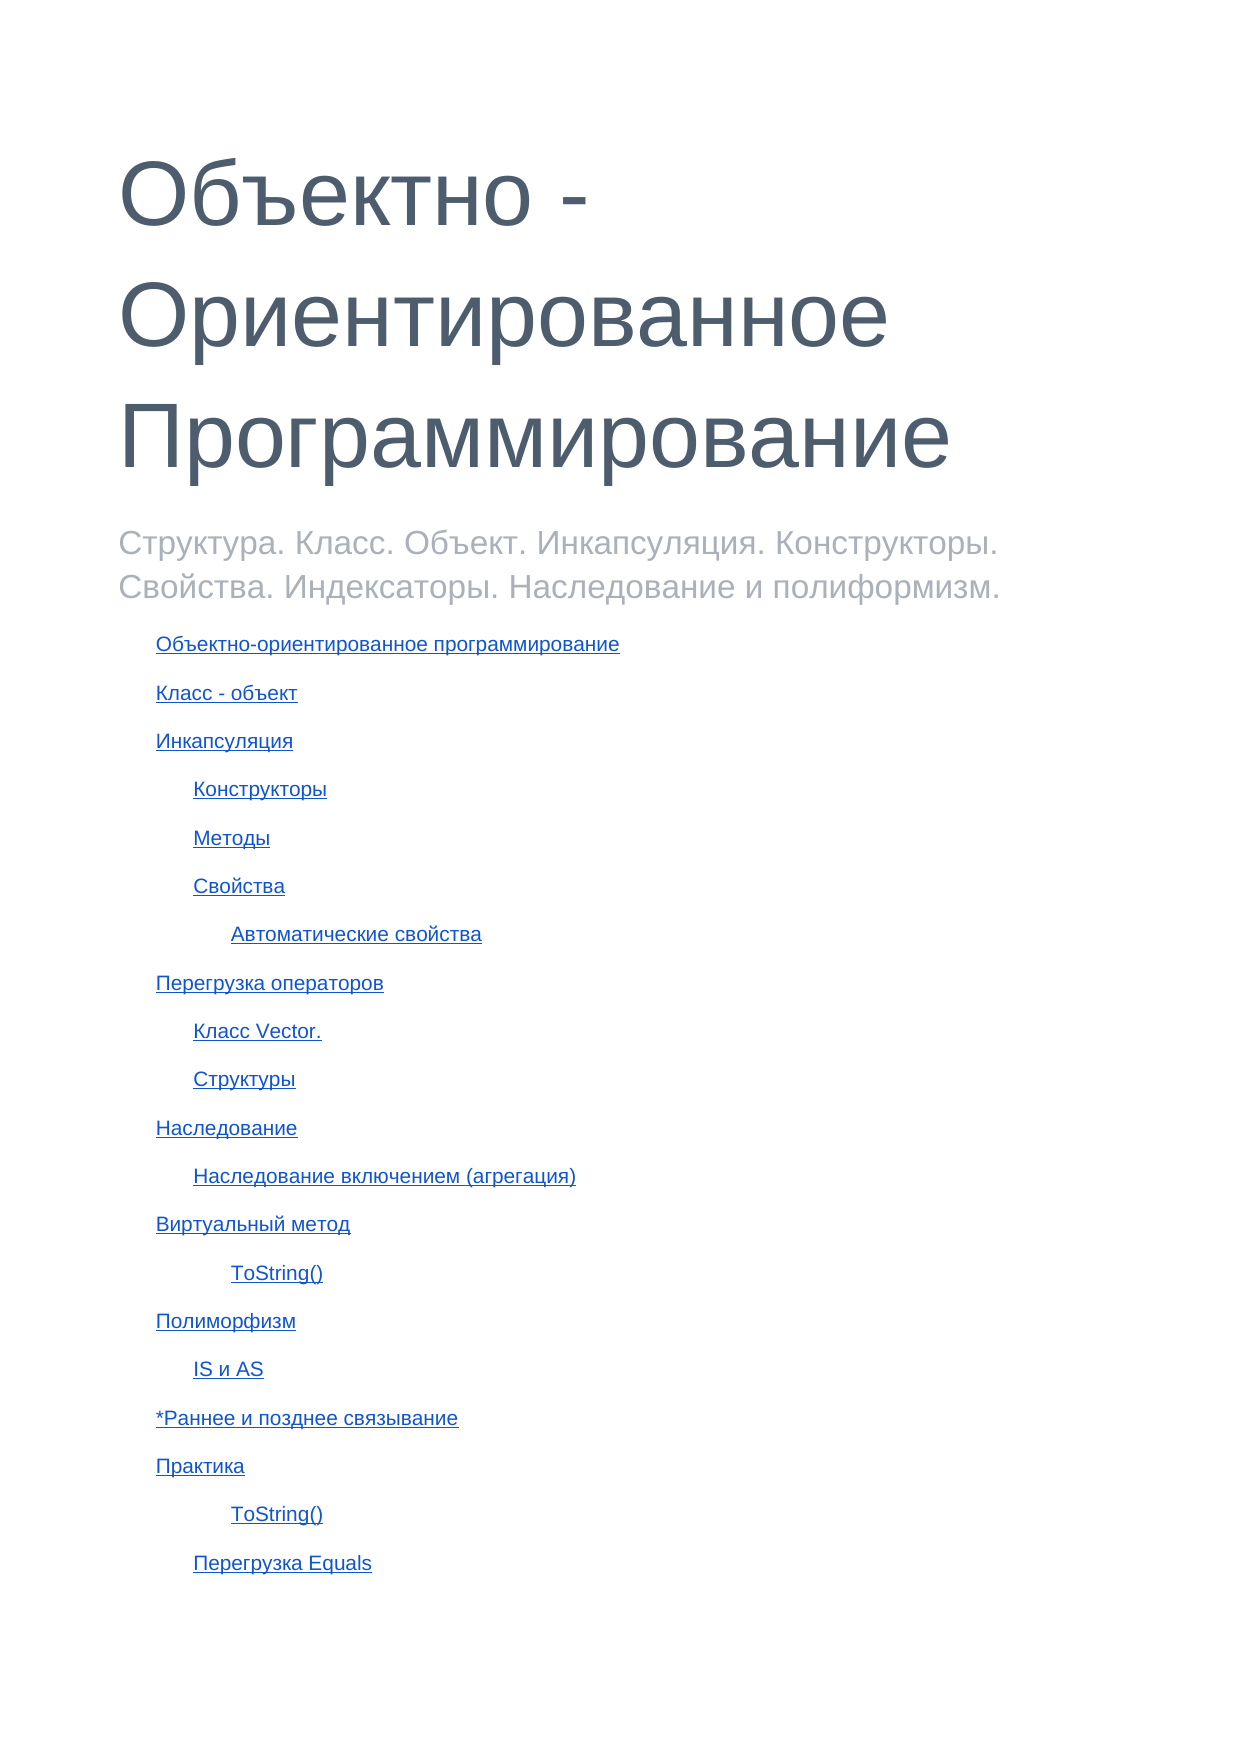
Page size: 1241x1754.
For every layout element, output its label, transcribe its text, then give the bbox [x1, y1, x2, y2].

subtitle Структура. Класс. Объект. Инкапсуляция. Конструкторы. Свойства. Индексаторы. Наследование и полиформизм. [118, 523, 1122, 606]
title Объектно - Ориентированное Программирование [118, 139, 1122, 487]
